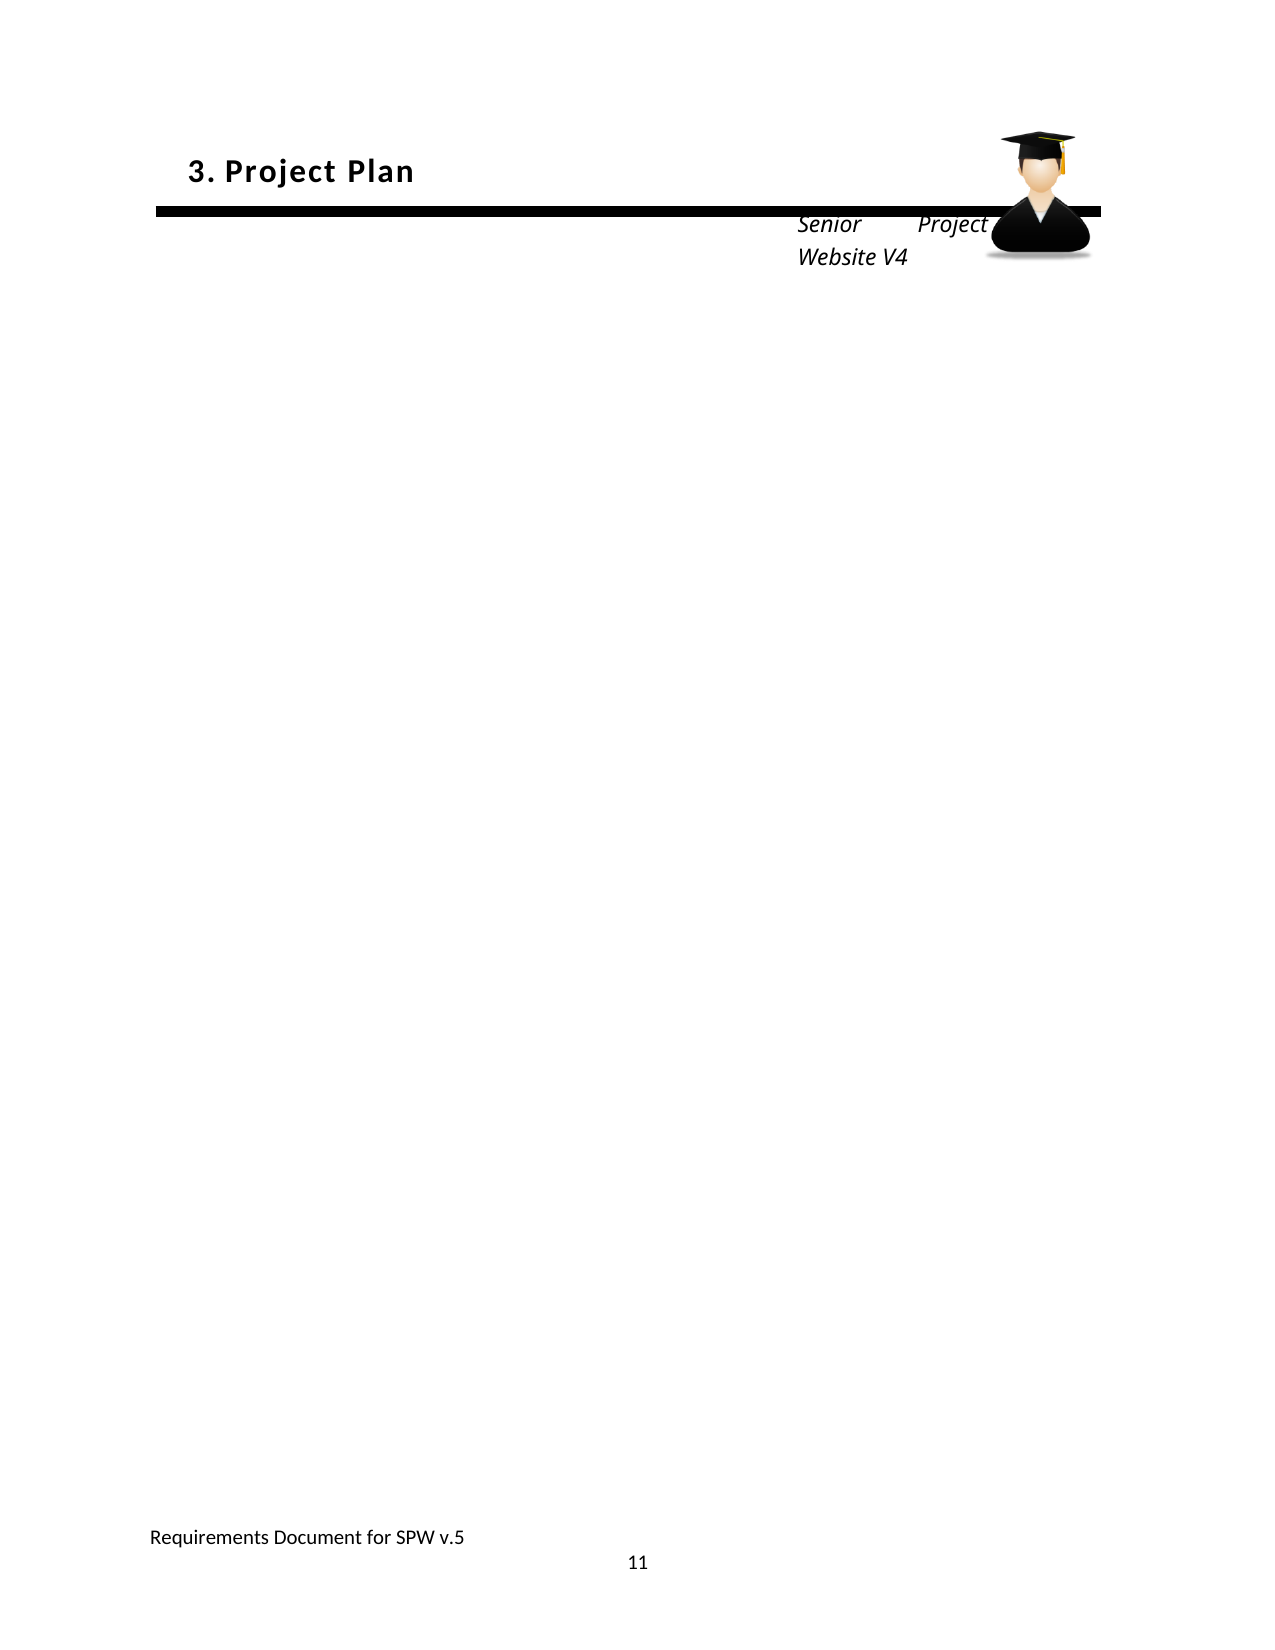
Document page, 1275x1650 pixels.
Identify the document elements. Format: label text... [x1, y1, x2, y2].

picture [974, 131, 1104, 150]
text Project Plan [187, 150, 1125, 191]
picture [974, 191, 1104, 262]
